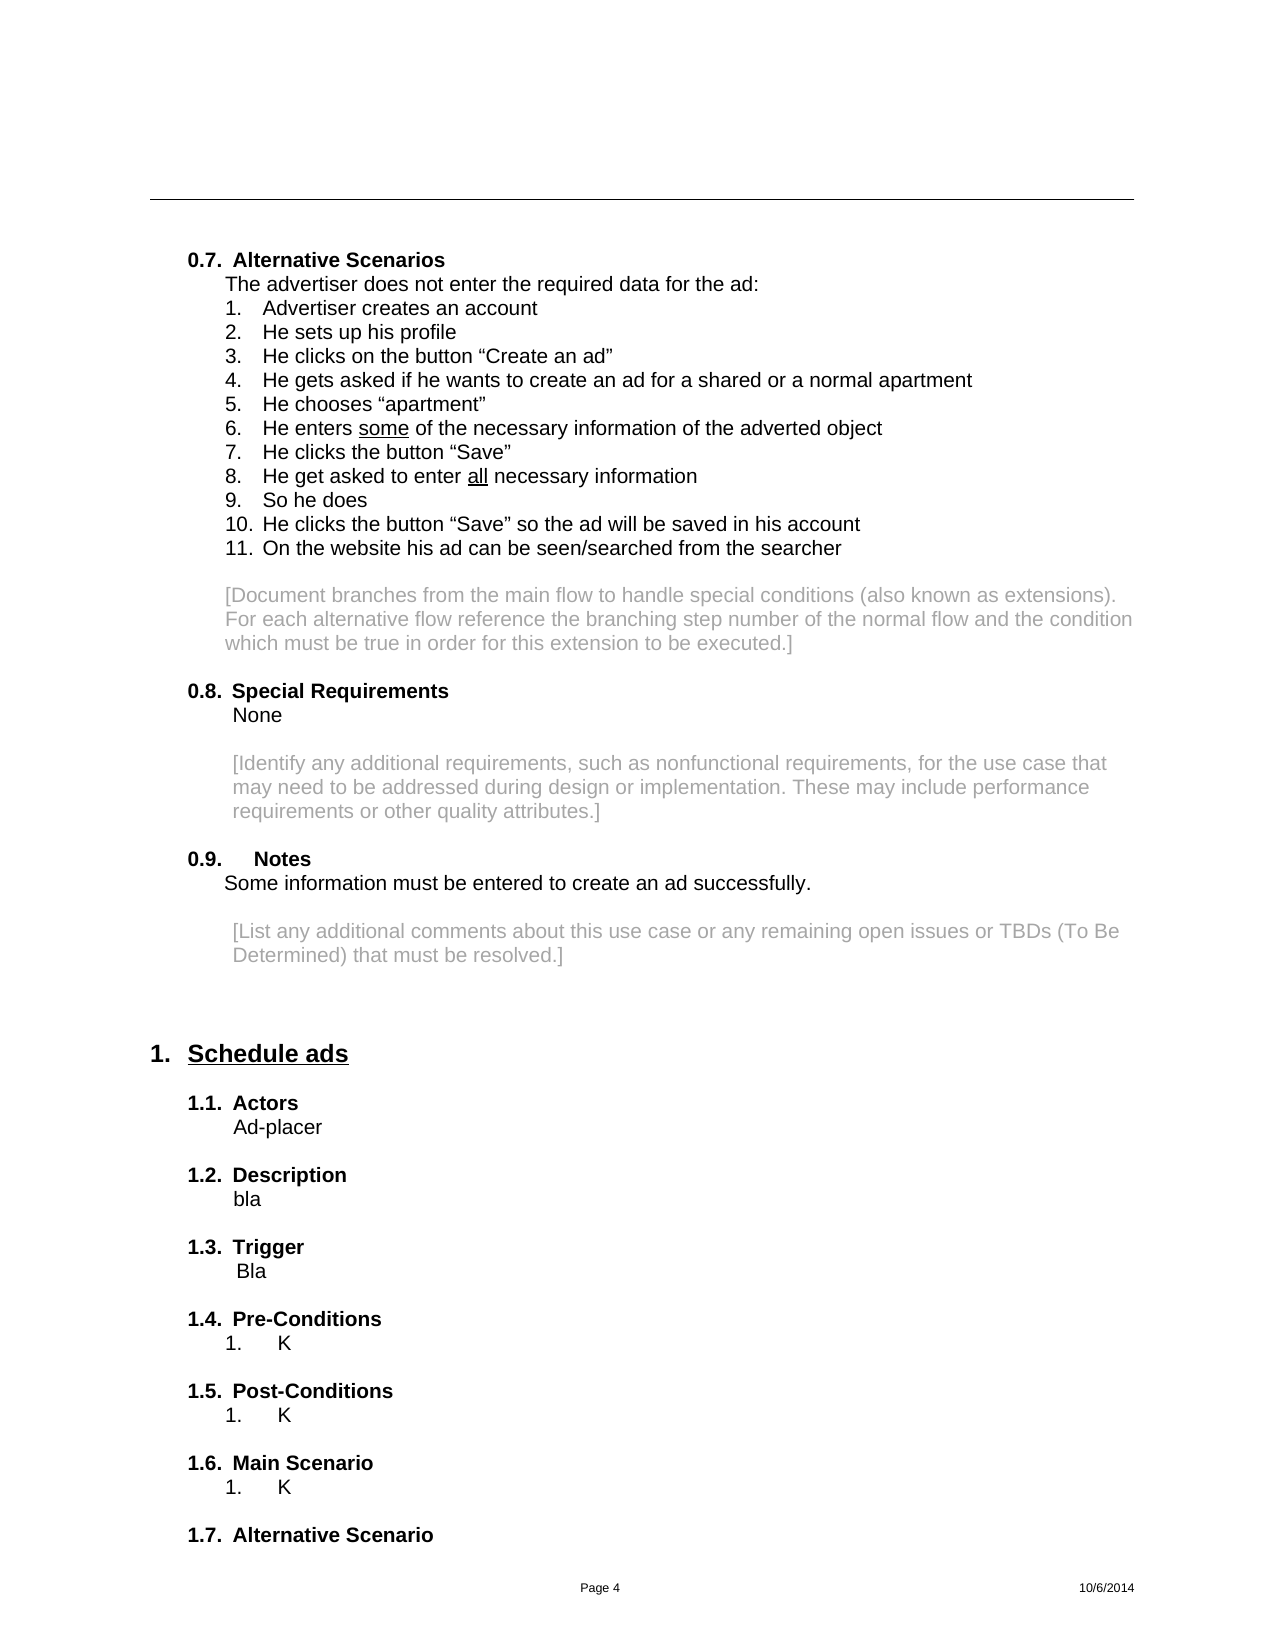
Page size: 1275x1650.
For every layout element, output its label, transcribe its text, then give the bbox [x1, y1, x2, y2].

text Some information must be entered to create an ad successfully. [224, 871, 1134, 895]
list He chooses “apartment” [225, 392, 1134, 416]
text Bla [236, 1259, 1134, 1283]
list Trigger [187, 1235, 1134, 1259]
text Ad-placer [233, 1115, 1134, 1139]
list Alternative Scenario [187, 1522, 1134, 1546]
list K [225, 1403, 1134, 1427]
list He get asked to enter all necessary information [225, 463, 1134, 487]
list Advertiser creates an account [225, 296, 1134, 320]
list Description [187, 1163, 1134, 1187]
list K [225, 1331, 1134, 1355]
list Notes [187, 847, 1134, 871]
list He enters some of the necessary information of the adverted object [225, 416, 1134, 439]
list K [225, 1474, 1134, 1498]
list He clicks on the button “Create an ad” [225, 344, 1134, 368]
list Schedule ads [150, 1038, 1134, 1091]
list Actors [187, 1091, 1134, 1115]
list He sets up his profile [225, 320, 1134, 344]
list Pre-Conditions [187, 1307, 1134, 1331]
text bla [233, 1187, 1134, 1211]
list So he does [225, 487, 1134, 511]
list None [232, 703, 1134, 727]
list He gets asked if he wants to create an ad for a shared or a normal apartment [225, 368, 1134, 392]
list On the website his ad can be seen/searched from the searcher [225, 535, 1134, 559]
list [Identify any additional requirements, such as nonfunctional requirements, for the use case that may need to be addressed during design or implementation. These may include performance requirements or other quality attributes.] [232, 751, 1134, 823]
list Main Scenario [187, 1451, 1134, 1474]
list Alternative Scenarios [187, 248, 1134, 272]
text [Document branches from the main flow to handle special conditions (also known as extensions). For each alternative flow reference the branching step number of the normal flow and the condition which must be true in order for this extension to be executed.] [225, 583, 1134, 655]
list He clicks the button “Save” [225, 439, 1134, 463]
list [List any additional comments about this use case or any remaining open issues or TBDs (To Be Determined) that must be resolved.] [232, 919, 1134, 967]
list He clicks the button “Save” so the ad will be saved in his account [225, 511, 1134, 535]
list Special Requirements [187, 679, 1134, 703]
text The advertiser does not enter the required data for the ad: [225, 272, 1134, 296]
list Post-Conditions [187, 1379, 1134, 1403]
